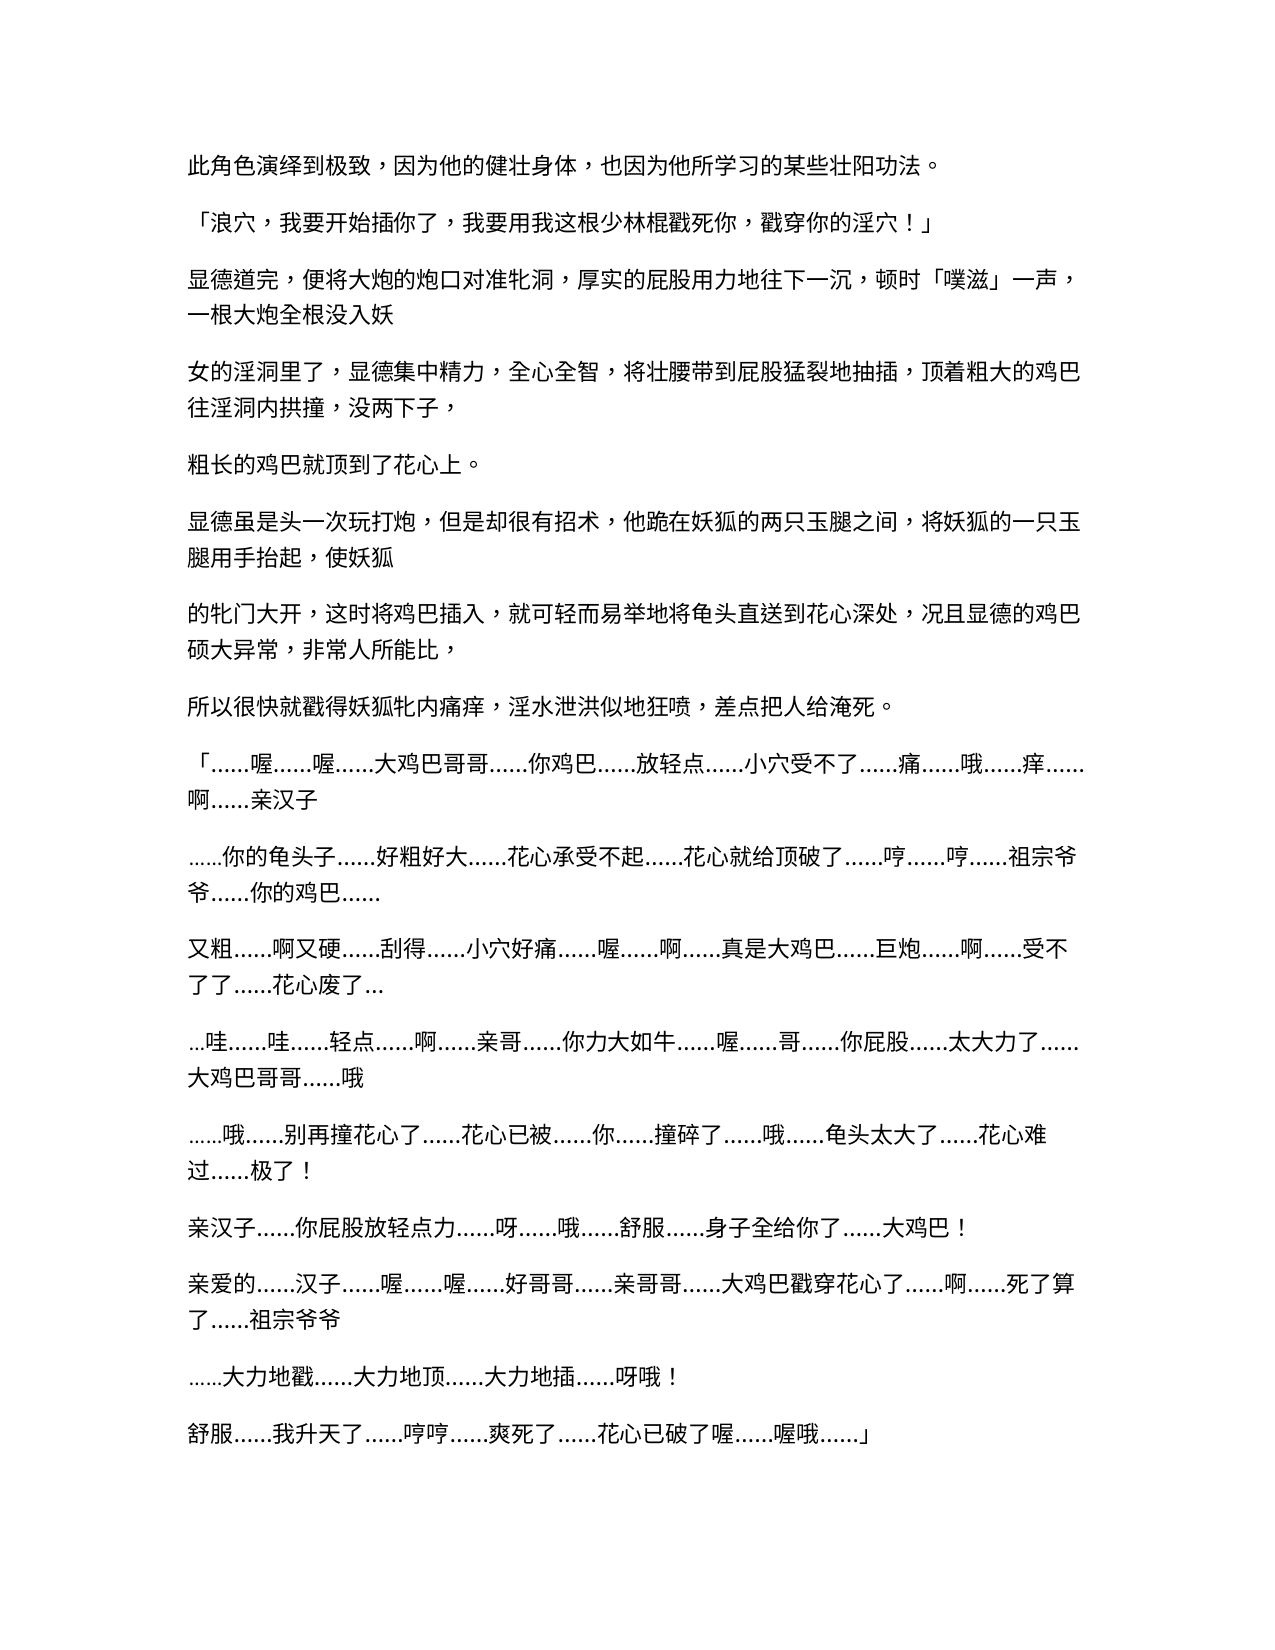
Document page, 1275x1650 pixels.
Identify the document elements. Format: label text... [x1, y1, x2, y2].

text 又粗……啊又硬……刮得……小穴好痛……喔……啊……真是大鸡巴……巨炮……啊……受不了了……花心废了… [187, 933, 1087, 1001]
text 所以很快就戳得妖狐牝内痛痒，淫水泄洪似地狂喷，差点把人给淹死。 [187, 691, 1087, 722]
text 此角色演绎到极致，因为他的健壮身体，也因为他所学习的某些壮阳功法。 [187, 150, 1087, 181]
text ……大力地戳……大力地顶……大力地插……呀哦！ [187, 1361, 1087, 1392]
text 亲爱的……汉子……喔……喔……好哥哥……亲哥哥……大鸡巴戳穿花心了……啊……死了算了……祖宗爷爷 [187, 1268, 1087, 1335]
text 亲汉子……你屁股放轻点力……呀……哦……舒服……身子全给你了……大鸡巴！ [187, 1211, 1087, 1243]
text 「浪穴，我要开始插你了，我要用我这根少林棍戳死你，戳穿你的淫穴！」 [187, 207, 1087, 238]
text 舒服……我升天了……哼哼……爽死了……花心已破了喔……喔哦……」 [187, 1418, 1087, 1449]
text 粗长的鸡巴就顶到了花心上。 [187, 449, 1087, 480]
text 「……喔……喔……大鸡巴哥哥……你鸡巴……放轻点……小穴受不了……痛……哦……痒……啊……亲汉子 [187, 748, 1087, 815]
text ……哦……别再撞花心了……花心已被……你……撞碎了……哦……龟头太大了……花心难过……极了！ [187, 1119, 1087, 1186]
text …哇……哇……轻点……啊……亲哥……你力大如牛……喔……哥……你屁股……太大力了……大鸡巴哥哥……哦 [187, 1026, 1087, 1093]
text 女的淫洞里了，显德集中精力，全心全智，将壮腰带到屁股猛裂地抽插，顶着粗大的鸡巴往淫洞内拱撞，没两下子， [187, 356, 1087, 423]
text 显德虽是头一次玩打炮，但是却很有招术，他跪在妖狐的两只玉腿之间，将妖狐的一只玉腿用手抬起，使妖狐 [187, 506, 1087, 573]
text 显德道完，便将大炮的炮口对准牝洞，厚实的屁股用力地往下一沉，顿时「噗滋」一声，一根大炮全根没入妖 [187, 263, 1087, 331]
text 的牝门大开，这时将鸡巴插入，就可轻而易举地将龟头直送到花心深处，况且显德的鸡巴硕大异常，非常人所能比， [187, 598, 1087, 666]
text ……你的龟头子……好粗好大……花心承受不起……花心就给顶破了……哼……哼……祖宗爷爷……你的鸡巴…… [187, 841, 1087, 908]
